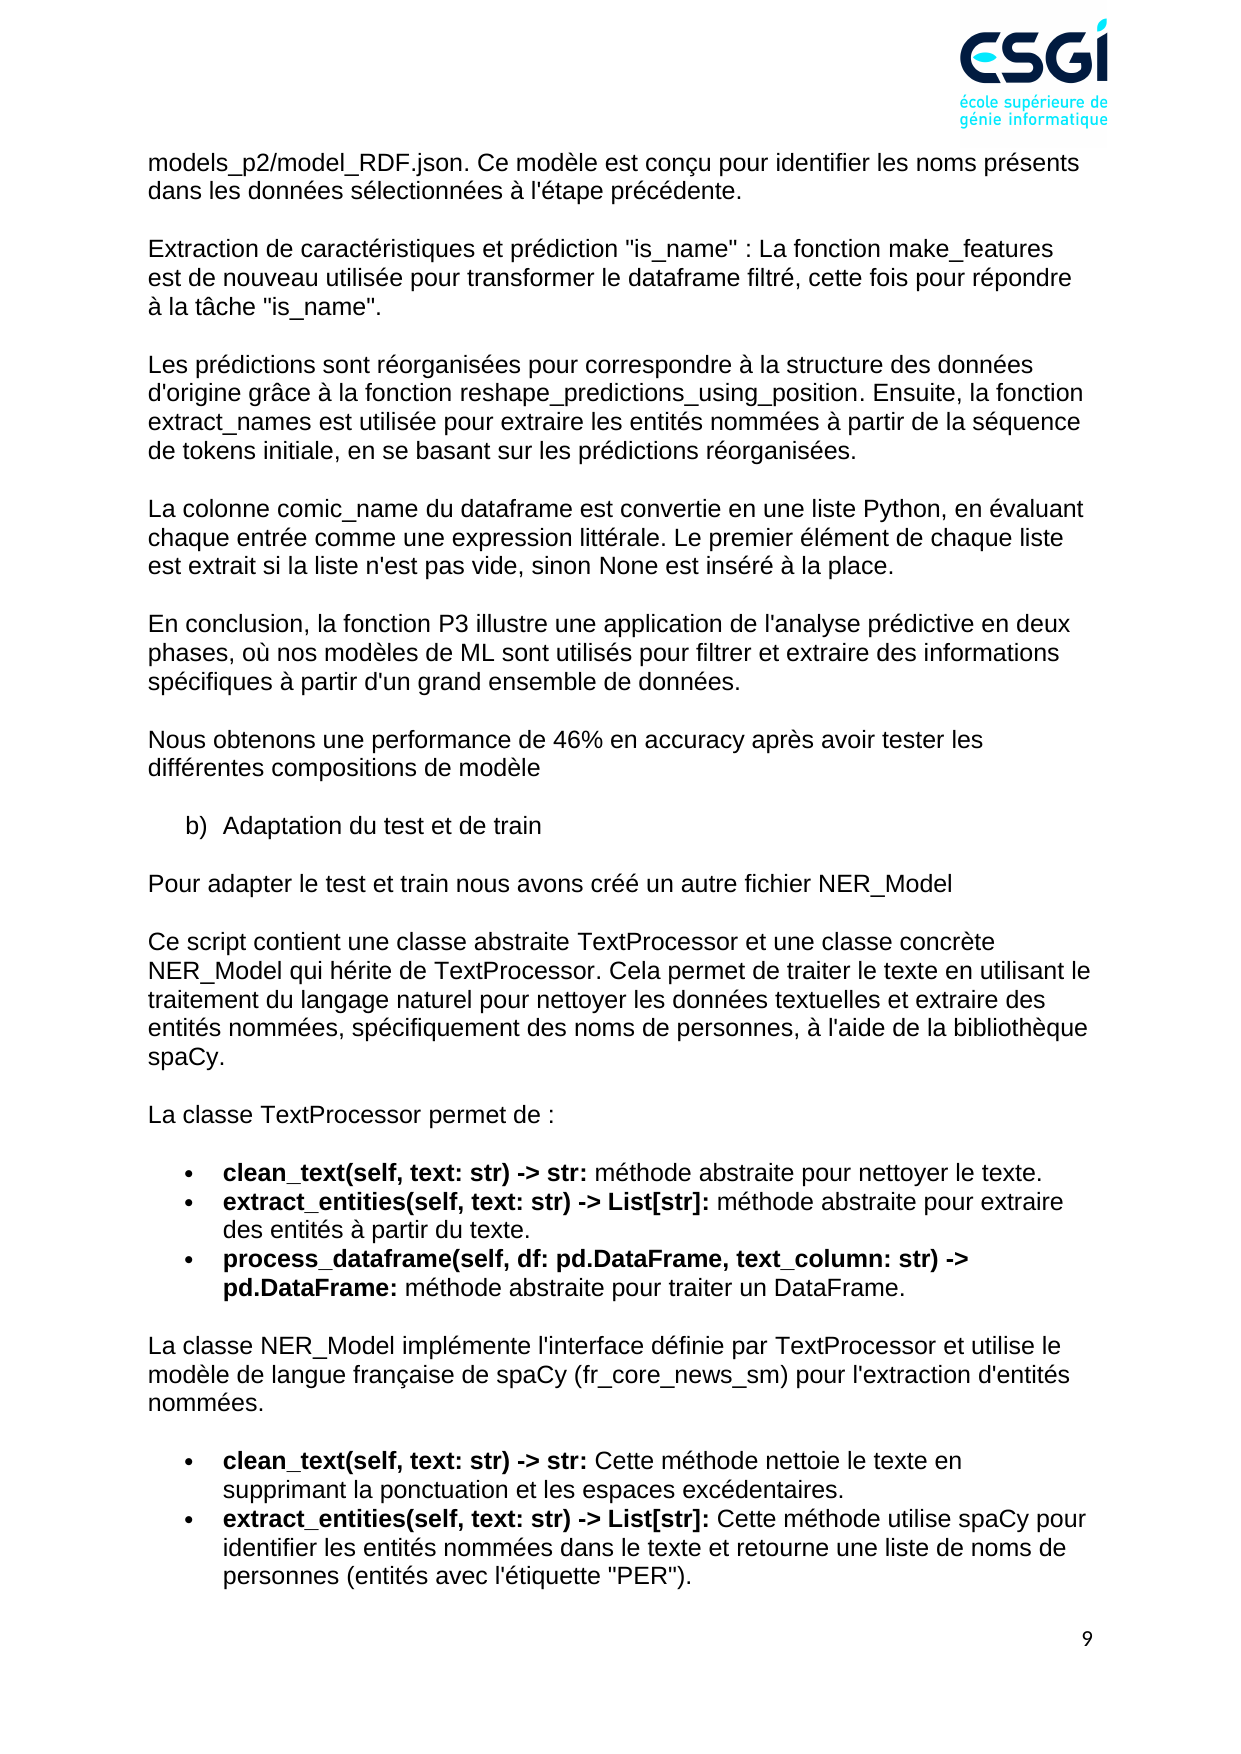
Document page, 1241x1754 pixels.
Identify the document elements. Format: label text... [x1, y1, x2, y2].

list process_dataframe(self, df: pd.DataFrame, text_column: str) -> pd.DataFrame: méthode abstraite pour traiter un DataFrame. [185, 1244, 1093, 1302]
picture [960, 0, 1108, 148]
list extract_entities(self, text: str) -> List[str]: méthode abstraite pour extraire des entités à partir du texte. [185, 1187, 1093, 1244]
text En conclusion, la fonction P3 illustre une application de l'analyse prédictive en deux phases, où nos modèles de ML sont utilisés pour filtrer et extraire des informations spécifiques à partir d'un grand ensemble de données. [148, 609, 1093, 696]
text Ce script contient une classe abstraite TextProcessor et une classe concrète NER_Model qui hérite de TextProcessor. Cela permet de traiter le texte en utilisant le traitement du langage naturel pour nettoyer les données textuelles et extraire des entités nommées, spécifiquement des noms de personnes, à l'aide de la bibliothèque spaCy. [148, 927, 1093, 1071]
text La colonne comic_name du dataframe est convertie en une liste Python, en évaluant chaque entrée comme une expression littérale. Le premier élément de chaque liste est extrait si la liste n'est pas vide, sinon None est inséré à la place. [148, 494, 1093, 580]
text La classe TextProcessor permet de : [148, 1100, 1093, 1129]
text Nous obtenons une performance de 46% en accuracy après avoir tester les différentes compositions de modèle [148, 725, 1093, 782]
text Extraction de caractéristiques et prédiction "is_name" : La fonction make_features est de nouveau utilisée pour transformer le dataframe filtré, cette fois pour répondre à la tâche "is_name". [148, 234, 1093, 321]
text Pour adapter le test et train nous avons créé un autre fichier NER_Model [148, 869, 1093, 898]
list Adaptation du test et de train [185, 811, 1093, 840]
text Les prédictions sont réorganisées pour correspondre à la structure des données d'origine grâce à la fonction reshape_predictions_using_position. Ensuite, la fonction extract_names est utilisée pour extraire les entités nommées à partir de la séquence de tokens initiale, en se basant sur les prédictions réorganisées. [148, 350, 1093, 465]
list clean_text(self, text: str) -> str: méthode abstraite pour nettoyer le texte. [185, 1158, 1093, 1187]
list clean_text(self, text: str) -> str: Cette méthode nettoie le texte en supprimant la ponctuation et les espaces excédentaires. [185, 1446, 1093, 1504]
